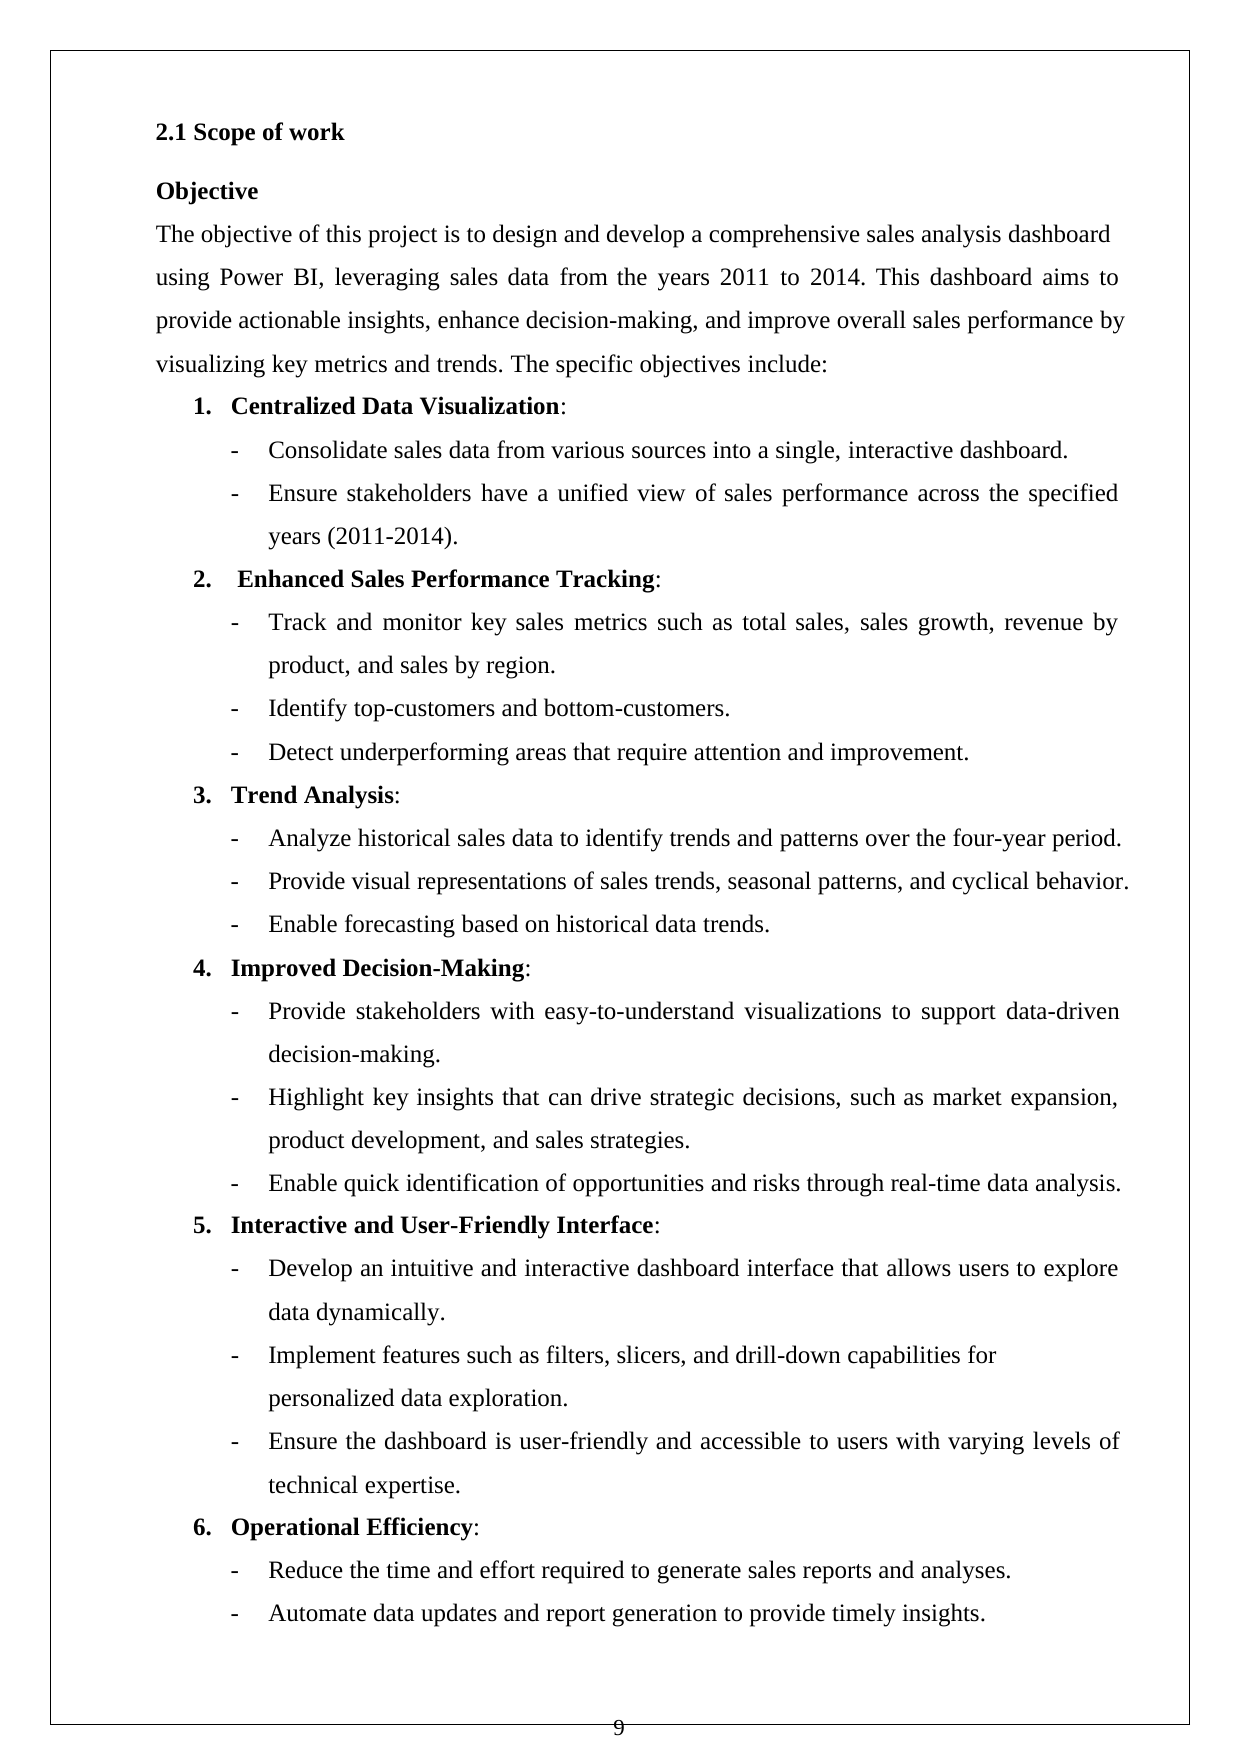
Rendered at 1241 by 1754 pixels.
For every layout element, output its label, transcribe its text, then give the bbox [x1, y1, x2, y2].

list Develop an intuitive and interactive dashboard interface that allows users to explore data dynamically. [231, 1253, 1122, 1326]
list Ensure the dashboard is user-friendly and accessible to users with varying levels of technical expertise. [231, 1426, 1122, 1498]
list Track and monitor key sales metrics such as total sales, sales growth, revenue by product, and sales by region. [231, 607, 1122, 679]
list Enable forecasting based on historical data trends. [230, 909, 1171, 938]
text Objective [156, 176, 1171, 205]
subtitle Centralized Data Visualization: [193, 392, 1171, 420]
list Detect underperforming areas that require attention and improvement. [230, 737, 1171, 765]
list Consolidate sales data from various sources into a single, interactive dashboard. [230, 435, 1171, 464]
list Automate data updates and report generation to provide timely insights. [230, 1598, 1171, 1627]
subtitle Enhanced Sales Performance Tracking: [193, 564, 1171, 593]
list Highlight key insights that can drive strategic decisions, such as market expansion, product development, and sales strategies. [231, 1082, 1121, 1154]
list Implement features such as filters, slicers, and drill-down capabilities for personalized data exploration. [231, 1340, 1122, 1412]
list Identify top-customers and bottom-customers. [230, 694, 1171, 722]
subtitle Trend Analysis: [193, 780, 1171, 809]
subtitle Scope of work [155, 117, 1171, 146]
subtitle Operational Efficiency: [193, 1513, 1171, 1541]
list Enable quick identification of opportunities and risks through real-time data analysis. [230, 1169, 1171, 1197]
subtitle Improved Decision-Making: [193, 953, 1171, 981]
list Ensure stakeholders have a unified view of sales performance across the specified years (2011-2014). [231, 478, 1121, 550]
subtitle Interactive and User-Friendly Interface: [193, 1211, 1171, 1239]
list Reduce the time and effort required to generate sales reports and analyses. [230, 1555, 1171, 1583]
list Provide stakeholders with easy-to-understand visualizations to support data-driven decision-making. [231, 996, 1123, 1068]
text The objective of this project is to design and develop a comprehensive sales analysis dashboard using Power BI, leveraging sales data from the years 2011 to 2014. This dashboard aims to provide actionable insights, enhance decision-making, and improve overall sales performance by visualizing key metrics and trends. The specific objectives include: [156, 219, 1162, 377]
list Analyze historical sales data to identify trends and patterns over the four-year period. [230, 823, 1171, 852]
list Provide visual representations of sales trends, seasonal patterns, and cyclical behavior. [230, 866, 1171, 895]
